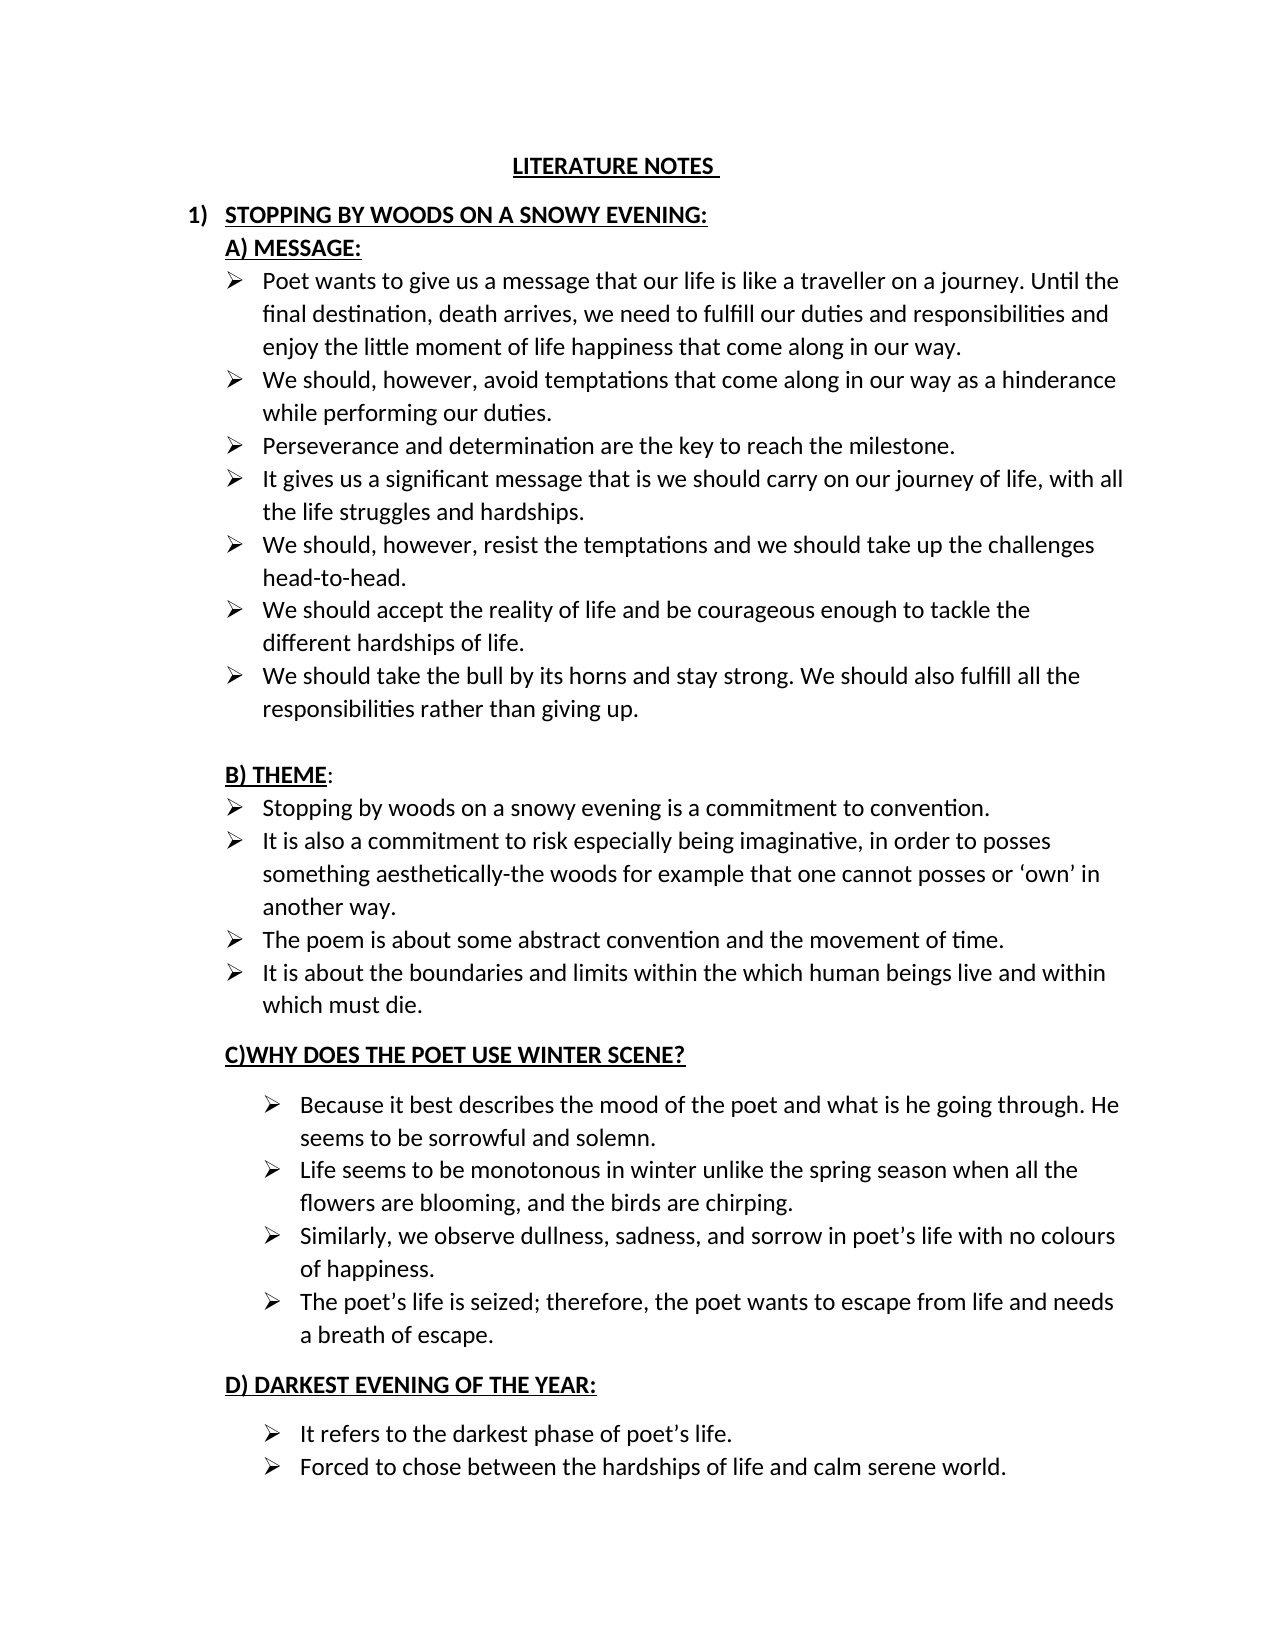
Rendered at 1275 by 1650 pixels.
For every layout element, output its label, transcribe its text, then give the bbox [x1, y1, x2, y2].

list A) MESSAGE: [225, 232, 1125, 263]
text LITERATURE NOTES [150, 150, 1125, 181]
list It gives us a significant message that is we should carry on our journey of life, with all the life struggles and hardships. [225, 463, 1125, 526]
list We should, however, avoid temptations that come along in our way as a hinderance while performing our duties. [225, 364, 1125, 428]
list It refers to the darkest phase of poet’s life. [262, 1418, 1125, 1449]
list Perseverance and determination are the key to reach the milestone. [225, 430, 1125, 461]
list B) THEME: [225, 759, 1125, 790]
list The poet’s life is seized; therefore, the poet wants to escape from life and needs a breath of escape. [262, 1286, 1125, 1350]
list Because it best describes the mood of the poet and what is he going through. He seems to be sorrowful and solemn. [262, 1089, 1125, 1152]
list Poet wants to give us a message that our life is like a traveller on a journey. Until the final destination, death arrives, we need to fulfill our duties and responsibilities and enjoy the little moment of life happiness that come along in our way. [225, 265, 1125, 362]
list Forced to chose between the hardships of life and calm serene world. [262, 1451, 1125, 1482]
list It is about the boundaries and limits within the which human beings live and within which must die. [225, 957, 1125, 1020]
list Similarly, we observe dullness, sadness, and sorrow in poet’s life with no colours of happiness. [262, 1220, 1125, 1284]
text C)WHY DOES THE POET USE WINTER SCENE? [225, 1039, 1125, 1070]
list Stopping by woods on a snowy evening is a commitment to convention. [225, 792, 1125, 823]
list It is also a commitment to risk especially being imaginative, in order to posses something aesthetically-the woods for example that one cannot posses or ‘own’ in another way. [225, 825, 1125, 921]
list We should accept the reality of life and be courageous enough to tackle the different hardships of life. [225, 594, 1125, 658]
list STOPPING BY WOODS ON A SNOWY EVENING: [187, 199, 1125, 230]
list We should take the bull by its horns and stay strong. We should also fulfill all the responsibilities rather than giving up. [225, 660, 1125, 724]
list We should, however, resist the temptations and we should take up the challenges head-to-head. [225, 529, 1125, 592]
list Life seems to be monotonous in winter unlike the spring season when all the flowers are blooming, and the birds are chirping. [262, 1154, 1125, 1218]
list The poem is about some abstract convention and the movement of time. [225, 924, 1125, 954]
text D) DARKEST EVENING OF THE YEAR: [225, 1369, 1125, 1399]
